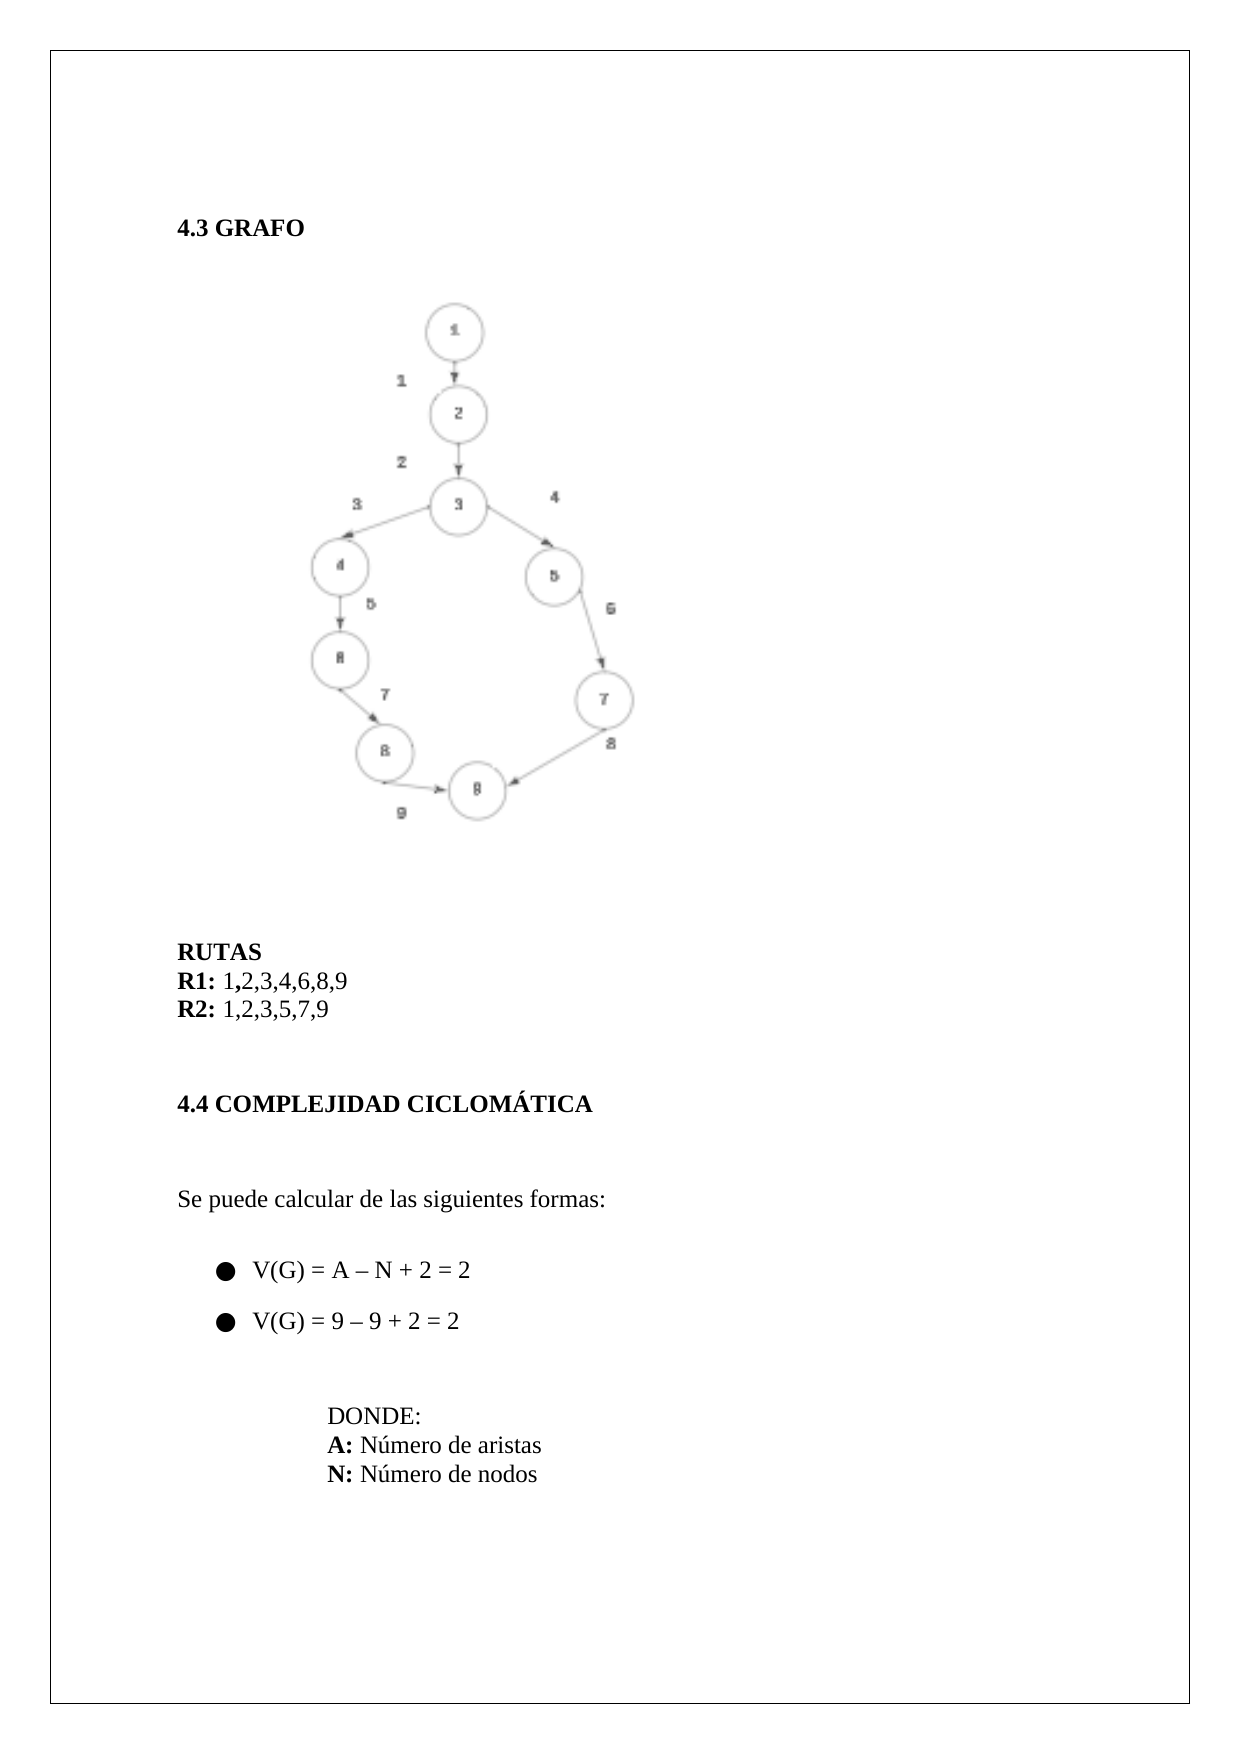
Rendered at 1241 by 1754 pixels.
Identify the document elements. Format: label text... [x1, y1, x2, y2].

text R1: 1,2,3,4,6,8,9 [177, 966, 1063, 994]
text R2: 1,2,3,5,7,9 [177, 994, 1063, 1023]
list V(G) = 9 – 9 + 2 = 2 [214, 1293, 1063, 1344]
text N: Número de nodos [327, 1459, 1063, 1488]
subtitle 4.3 GRAFO [177, 213, 1063, 242]
picture [177, 250, 758, 880]
text RUTAS [177, 937, 1063, 966]
text Se puede calcular de las siguientes formas: [177, 1184, 1063, 1213]
subtitle 4.4 COMPLEJIDAD CICLOMÁTICA [177, 1089, 1063, 1118]
text A: Número de aristas [327, 1430, 1063, 1459]
list V(G) = A – N + 2 = 2 [214, 1241, 1063, 1293]
text DONDE: [327, 1401, 1063, 1430]
